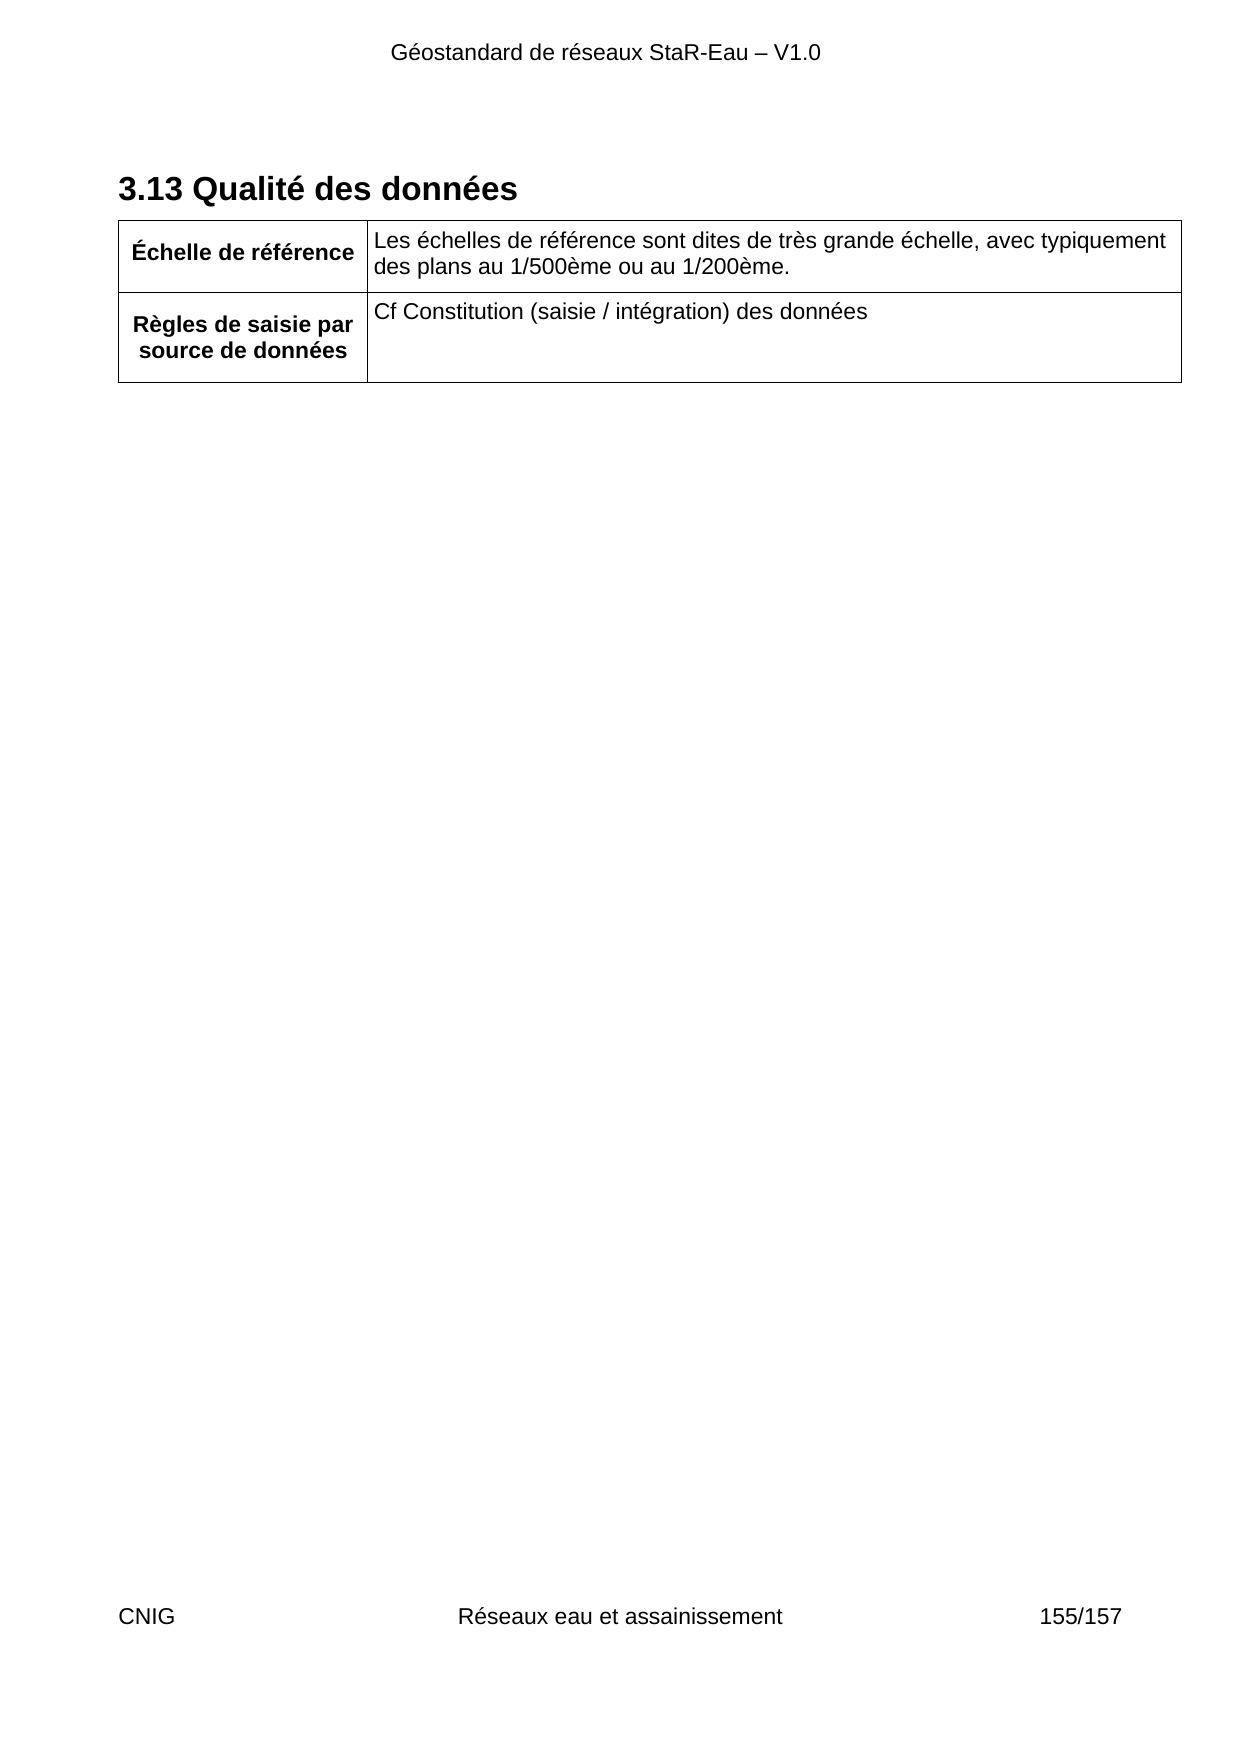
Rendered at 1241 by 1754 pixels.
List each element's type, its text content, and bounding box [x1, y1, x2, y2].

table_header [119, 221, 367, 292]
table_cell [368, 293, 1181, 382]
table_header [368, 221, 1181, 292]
subtitle Qualité des données [118, 169, 1181, 208]
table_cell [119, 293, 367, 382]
